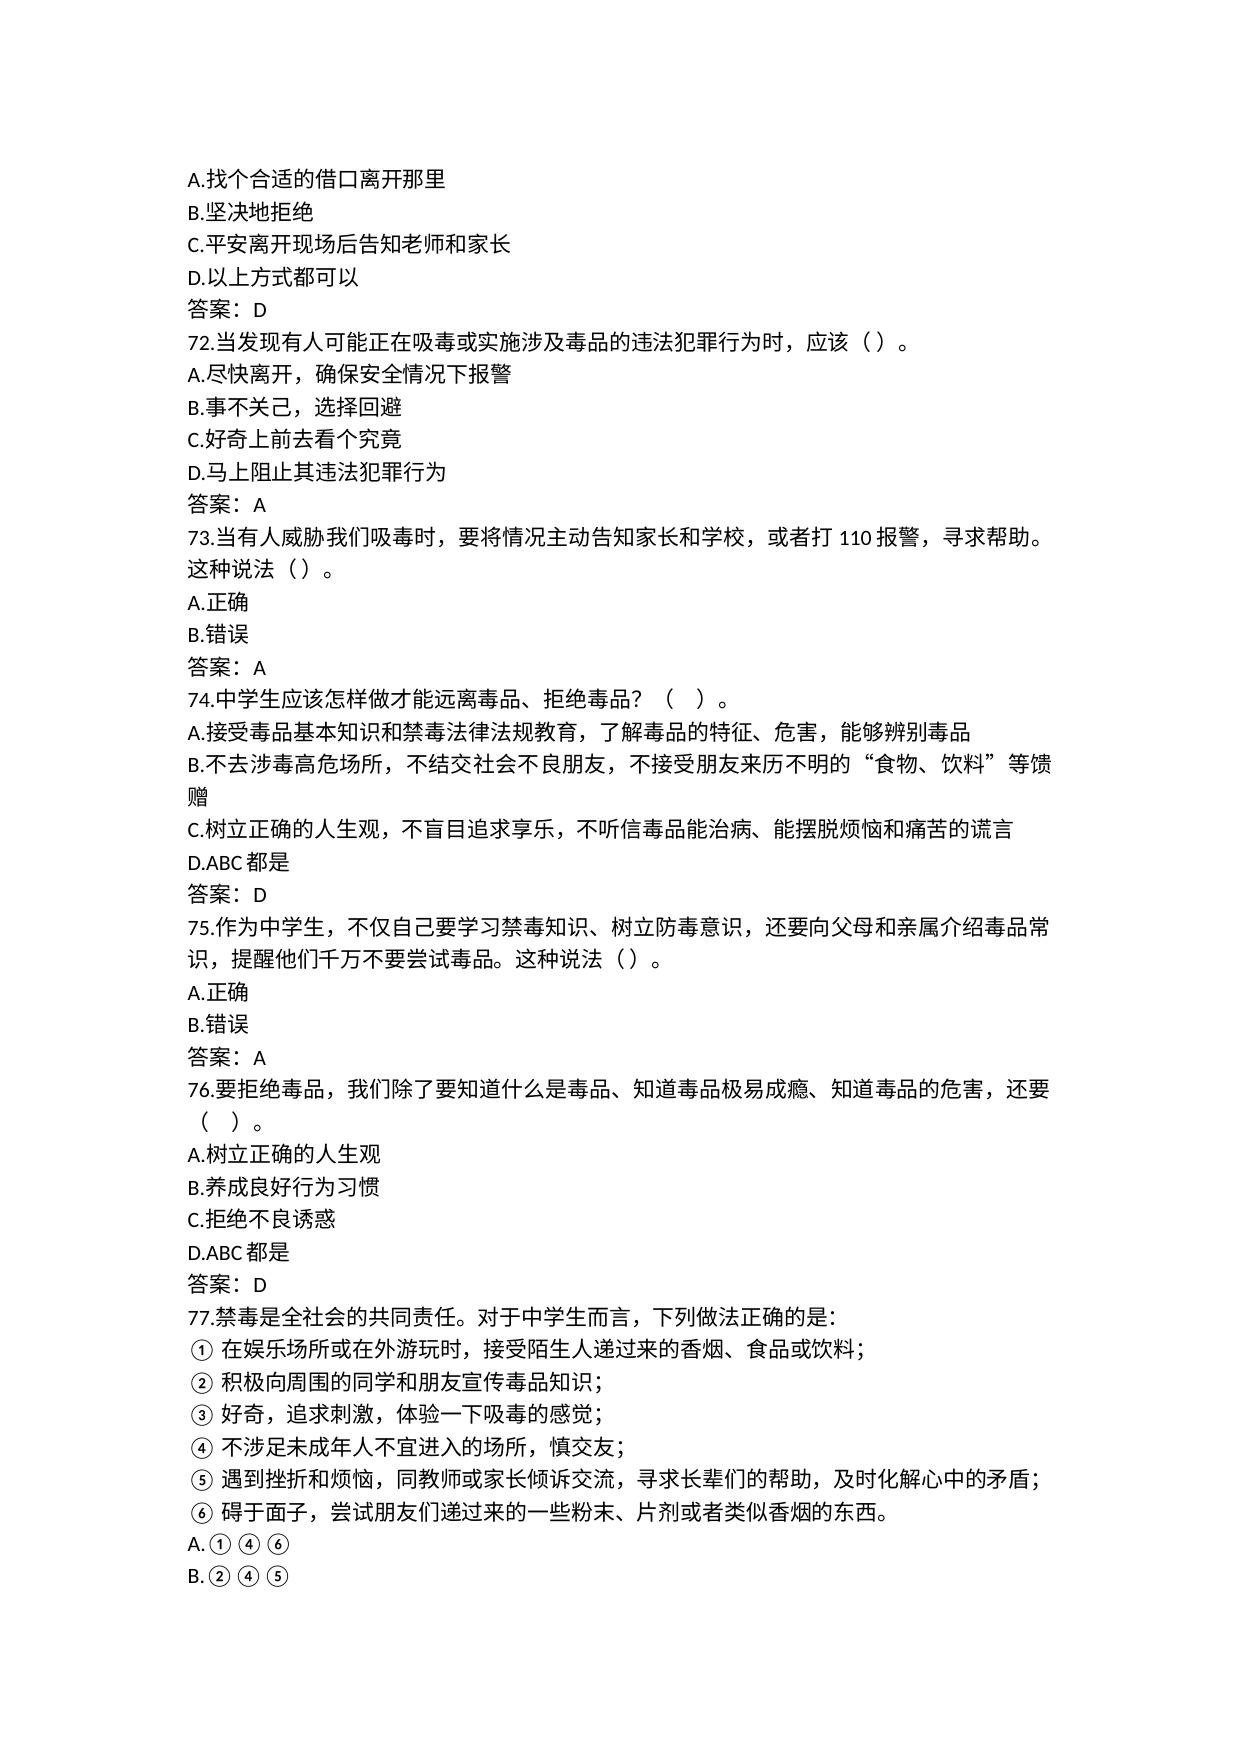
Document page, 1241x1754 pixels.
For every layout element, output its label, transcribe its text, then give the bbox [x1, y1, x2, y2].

text 74.中学生应该怎样做才能远离毒品、拒绝毒品？（ ）。 [187, 682, 1053, 714]
text 75.作为中学生，不仅自己要学习禁毒知识、树立防毒意识，还要向父母和亲属介绍毒品常识，提醒他们千万不要尝试毒品。这种说法（ ）。 [187, 909, 1053, 974]
text B.错误 [187, 617, 1053, 649]
text A.尽快离开，确保安全情况下报警 [187, 357, 1053, 389]
text ⑥碍于面子，尝试朋友们递过来的一些粉末、片剂或者类似香烟的东西。 [187, 1494, 1053, 1527]
text C.好奇上前去看个究竟 [187, 422, 1053, 454]
text ⑤遇到挫折和烦恼，同教师或家长倾诉交流，寻求长辈们的帮助，及时化解心中的矛盾； [187, 1462, 1053, 1494]
text D.ABC都是 [187, 844, 1053, 877]
text B.②④⑤ [187, 1559, 1053, 1592]
text 72.当发现有人可能正在吸毒或实施涉及毒品的违法犯罪行为时，应该（ ）。 [187, 324, 1053, 357]
text ②积极向周围的同学和朋友宣传毒品知识； [187, 1364, 1053, 1397]
text A.树立正确的人生观 [187, 1137, 1053, 1169]
text A.正确 [187, 974, 1053, 1007]
text C.树立正确的人生观，不盲目追求享乐，不听信毒品能治病、能摆脱烦恼和痛苦的谎言 [187, 812, 1053, 844]
text B.事不关己，选择回避 [187, 389, 1053, 422]
text D.马上阻止其违法犯罪行为 [187, 454, 1053, 487]
text 答案：A [187, 487, 1053, 519]
text B.错误 [187, 1007, 1053, 1039]
text B.不去涉毒高危场所，不结交社会不良朋友，不接受朋友来历不明的“食物、饮料”等馈赠 [187, 747, 1053, 812]
text ③好奇，追求刺激，体验一下吸毒的感觉； [187, 1397, 1053, 1429]
text ①在娱乐场所或在外游玩时，接受陌生人递过来的香烟、食品或饮料； [187, 1332, 1053, 1364]
text A.找个合适的借口离开那里 [187, 162, 1053, 194]
text 答案：A [187, 1039, 1053, 1072]
text 答案：A [187, 649, 1053, 682]
text A.①④⑥ [187, 1527, 1053, 1559]
text 76.要拒绝毒品，我们除了要知道什么是毒品、知道毒品极易成瘾、知道毒品的危害，还要（ ）。 [187, 1072, 1053, 1137]
text A.正确 [187, 584, 1053, 617]
text 答案：D [187, 292, 1053, 324]
text 答案：D [187, 1267, 1053, 1299]
text 73.当有人威胁我们吸毒时，要将情况主动告知家长和学校，或者打110报警，寻求帮助。这种说法（ ）。 [187, 519, 1053, 584]
text D.以上方式都可以 [187, 259, 1053, 292]
text ④不涉足未成年人不宜进入的场所，慎交友； [187, 1429, 1053, 1462]
text B.养成良好行为习惯 [187, 1169, 1053, 1202]
text 77.禁毒是全社会的共同责任。对于中学生而言，下列做法正确的是： [187, 1299, 1053, 1332]
text A.接受毒品基本知识和禁毒法律法规教育，了解毒品的特征、危害，能够辨别毒品 [187, 714, 1053, 747]
text C.拒绝不良诱惑 [187, 1202, 1053, 1234]
text B.坚决地拒绝 [187, 194, 1053, 227]
text D.ABC都是 [187, 1234, 1053, 1267]
text 答案：D [187, 877, 1053, 909]
text C.平安离开现场后告知老师和家长 [187, 227, 1053, 259]
